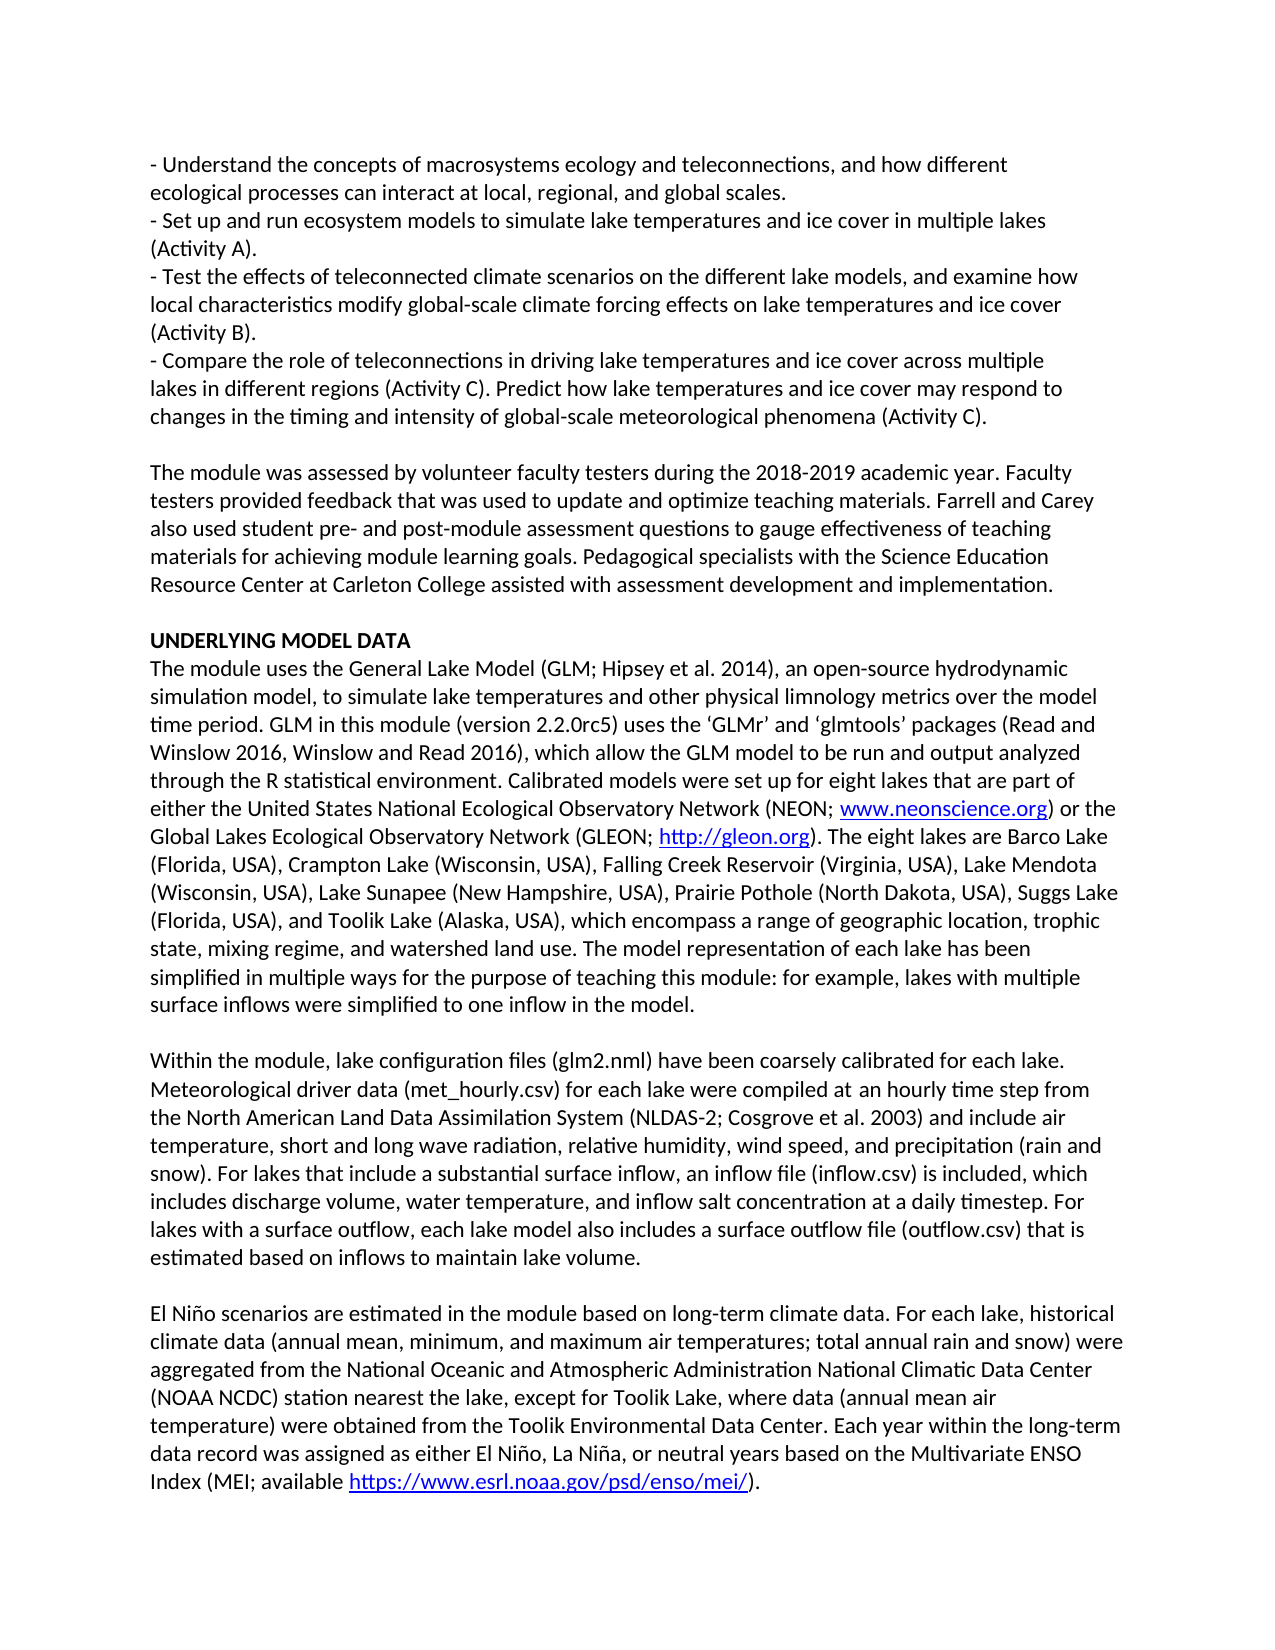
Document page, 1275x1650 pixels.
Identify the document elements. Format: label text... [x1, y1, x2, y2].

text - Compare the role of teleconnections in driving lake temperatures and ice cover across multiple lakes in different regions (Activity C). Predict how lake temperatures and ice cover may respond to changes in the timing and intensity of global-scale meteorological phenomena (Activity C). [150, 346, 1089, 430]
text - Test the effects of teleconnected climate scenarios on the different lake models, and examine how local characteristics modify global-scale climate forcing effects on lake temperatures and ice cover (Activity B). [150, 262, 1089, 346]
text Underlying model data [150, 626, 1125, 654]
text El Niño scenarios are estimated in the module based on long-term climate data. For each lake, historical climate data (annual mean, minimum, and maximum air temperatures; total annual rain and snow) were aggregated from the National Oceanic and Atmospheric Administration National Climatic Data Center (NOAA NCDC) station nearest the lake, except for Toolik Lake, where data (annual mean air temperature) were obtained from the Toolik Environmental Data Center. Each year within the long-term data record was assigned as either El Niño, La Niña, or neutral years based on the Multivariate ENSO Index (MEI; available https://www.esrl.noaa.gov/psd/enso/mei/). [150, 1299, 1125, 1495]
text - Understand the concepts of macrosystems ecology and teleconnections, and how different ecological processes can interact at local, regional, and global scales. [150, 150, 1089, 206]
text The module was assessed by volunteer faculty testers during the 2018-2019 academic year. Faculty testers provided feedback that was used to update and optimize teaching materials. Farrell and Carey also used student pre- and post-module assessment questions to gauge effectiveness of teaching materials for achieving module learning goals. Pedagogical specialists with the Science Education Resource Center at Carleton College assisted with assessment development and implementation. [150, 458, 1125, 598]
text The module uses the General Lake Model (GLM; Hipsey et al. 2014), an open-source hydrodynamic simulation model, to simulate lake temperatures and other physical limnology metrics over the model time period. GLM in this module (version 2.2.0rc5) uses the ‘GLMr’ and ‘glmtools’ packages (Read and Winslow 2016, Winslow and Read 2016), which allow the GLM model to be run and output analyzed through the R statistical environment. Calibrated models were set up for eight lakes that are part of either the United States National Ecological Observatory Network (NEON; www.neonscience.org) or the Global Lakes Ecological Observatory Network (GLEON; http://gleon.org). The eight lakes are Barco Lake (Florida, USA), Crampton Lake (Wisconsin, USA), Falling Creek Reservoir (Virginia, USA), Lake Mendota (Wisconsin, USA), Lake Sunapee (New Hampshire, USA), Prairie Pothole (North Dakota, USA), Suggs Lake (Florida, USA), and Toolik Lake (Alaska, USA), which encompass a range of geographic location, trophic state, mixing regime, and watershed land use. The model representation of each lake has been simplified in multiple ways for the purpose of teaching this module: for example, lakes with multiple surface inflows were simplified to one inflow in the model. [150, 654, 1125, 1019]
text Within the module, lake configuration files (glm2.nml) have been coarsely calibrated for each lake. Meteorological driver data (met_hourly.csv) for each lake were compiled at an hourly time step from the North American Land Data Assimilation System (NLDAS-2; Cosgrove et al. 2003) and include air temperature, short and long wave radiation, relative humidity, wind speed, and precipitation (rain and snow). For lakes that include a substantial surface inflow, an inflow file (inflow.csv) is included, which includes discharge volume, water temperature, and inflow salt concentration at a daily timestep. For lakes with a surface outflow, each lake model also includes a surface outflow file (outflow.csv) that is estimated based on inflows to maintain lake volume. [150, 1047, 1125, 1271]
text - Set up and run ecosystem models to simulate lake temperatures and ice cover in multiple lakes (Activity A). [150, 206, 1089, 262]
